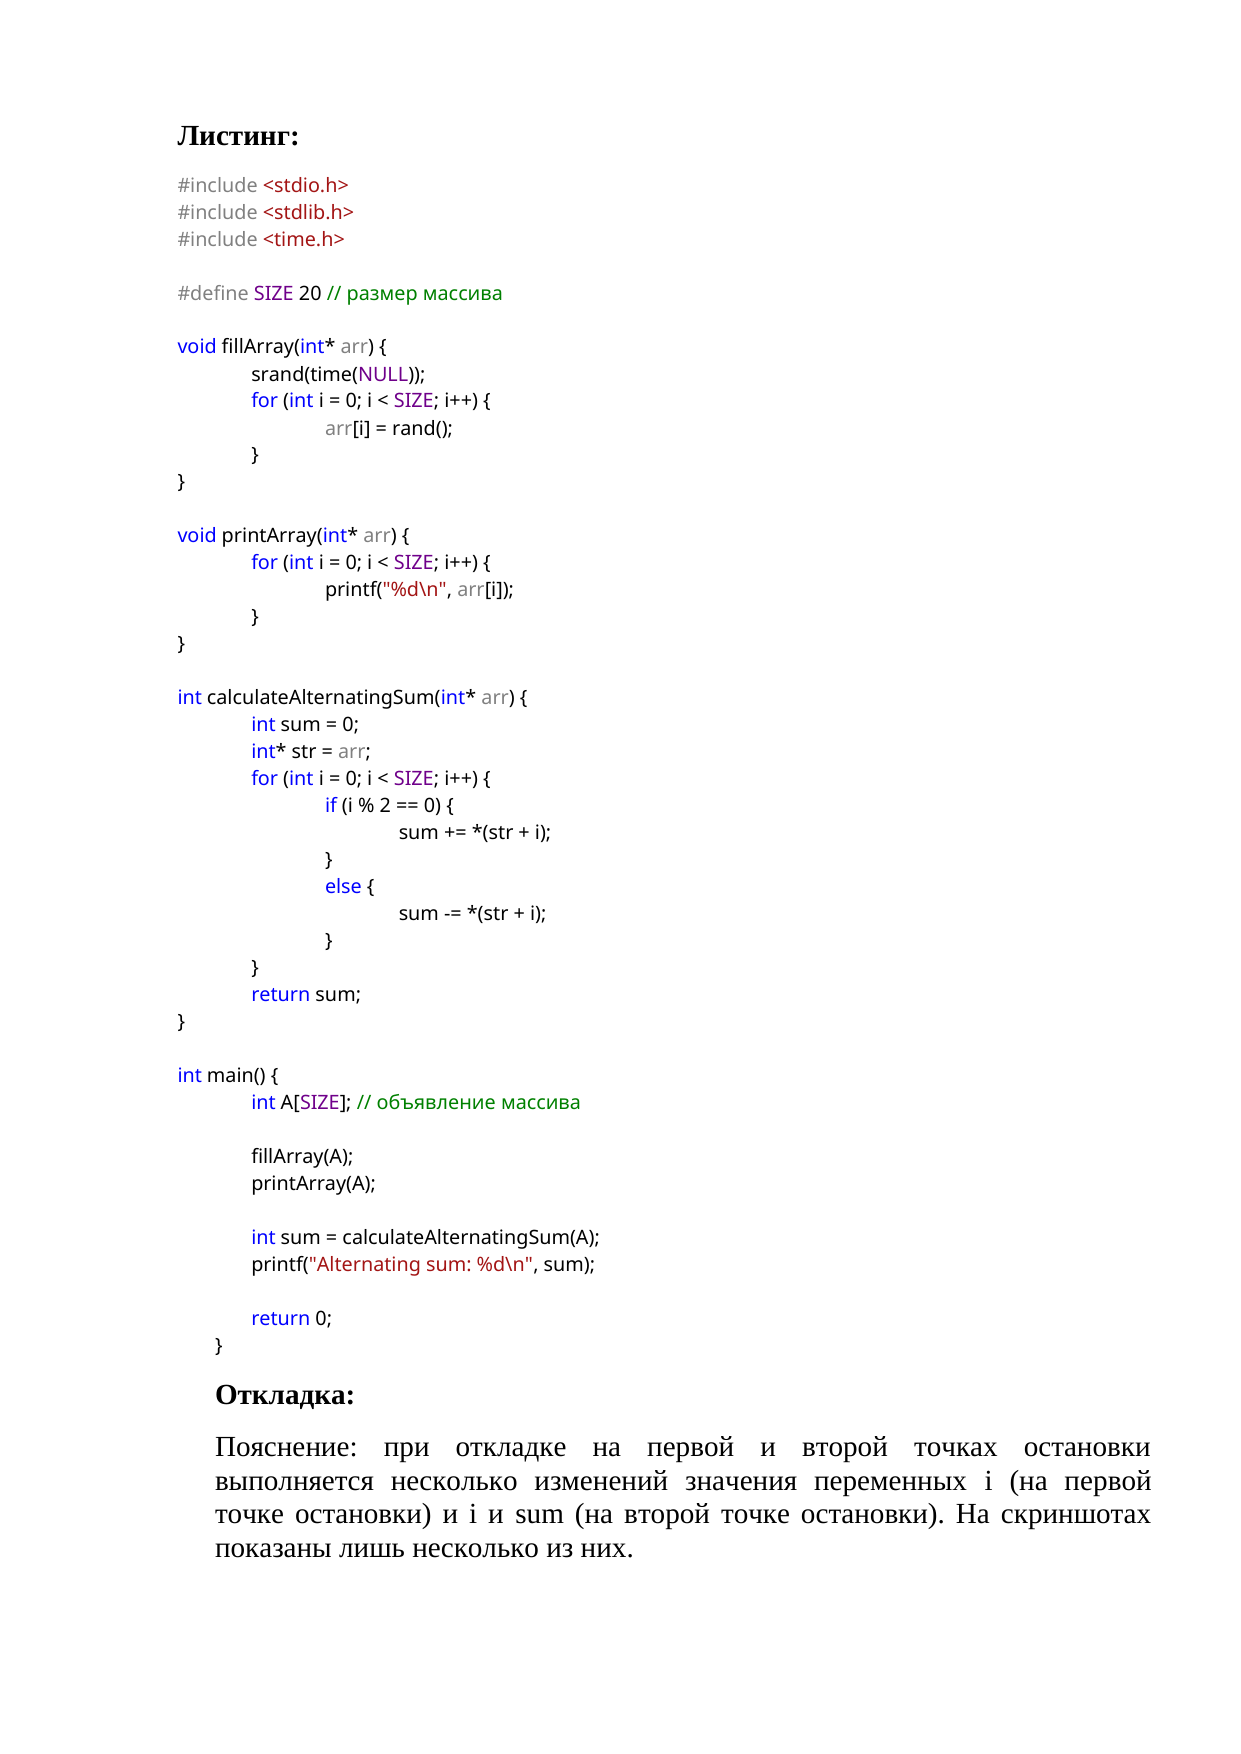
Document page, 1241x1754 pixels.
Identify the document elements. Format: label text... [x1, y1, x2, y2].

text } [177, 468, 1152, 495]
text printf("Alternating sum: %d\n", sum); [177, 1250, 1152, 1277]
text #define SIZE 20 // размер массива [177, 279, 1152, 306]
text printf("%d\n", arr[i]); [177, 576, 1152, 603]
text Листинг: [177, 118, 1152, 152]
text } [177, 953, 1152, 980]
text arr[i] = rand(); [177, 414, 1152, 441]
text for (int i = 0; i < SIZE; i++) { [177, 764, 1152, 791]
text fillArray(A); [177, 1142, 1152, 1169]
text printArray(A); [177, 1169, 1152, 1196]
text } [177, 1007, 1152, 1034]
text #include <stdlib.h> [177, 198, 1152, 225]
text int main() { [177, 1061, 1152, 1088]
text int sum = calculateAlternatingSum(A); [177, 1223, 1152, 1250]
text int* str = arr; [177, 737, 1152, 764]
text if (i % 2 == 0) { [177, 791, 1152, 818]
text else { [177, 872, 1152, 899]
text } [177, 629, 1152, 657]
text #include <time.h> [177, 225, 1152, 252]
text void printArray(int* arr) { [177, 522, 1152, 549]
text } [177, 845, 1152, 872]
text sum += *(str + i); [177, 818, 1152, 845]
text Пояснение: при откладке на первой и второй точках остановки выполняется несколько изменений значения переменных i (на первой точке остановки) и i и sum (на второй точке остановки). На скриншотах показаны лишь несколько из них. [215, 1429, 1152, 1564]
text for (int i = 0; i < SIZE; i++) { [177, 387, 1152, 414]
text int sum = 0; [177, 711, 1152, 737]
text for (int i = 0; i < SIZE; i++) { [177, 549, 1152, 576]
text void fillArray(int* arr) { [177, 333, 1152, 360]
text return 0; [177, 1304, 1152, 1331]
text #include <stdio.h> [177, 171, 1152, 198]
text return sum; [177, 980, 1152, 1007]
text } [177, 603, 1152, 629]
text sum -= *(str + i); [177, 899, 1152, 926]
text } [215, 1331, 1152, 1358]
text int A[SIZE]; // объявление массива [177, 1088, 1152, 1115]
text } [177, 441, 1152, 468]
text Откладка: [215, 1377, 1152, 1410]
text } [177, 926, 1152, 953]
text srand(time(NULL)); [177, 360, 1152, 387]
text int calculateAlternatingSum(int* arr) { [177, 683, 1152, 711]
